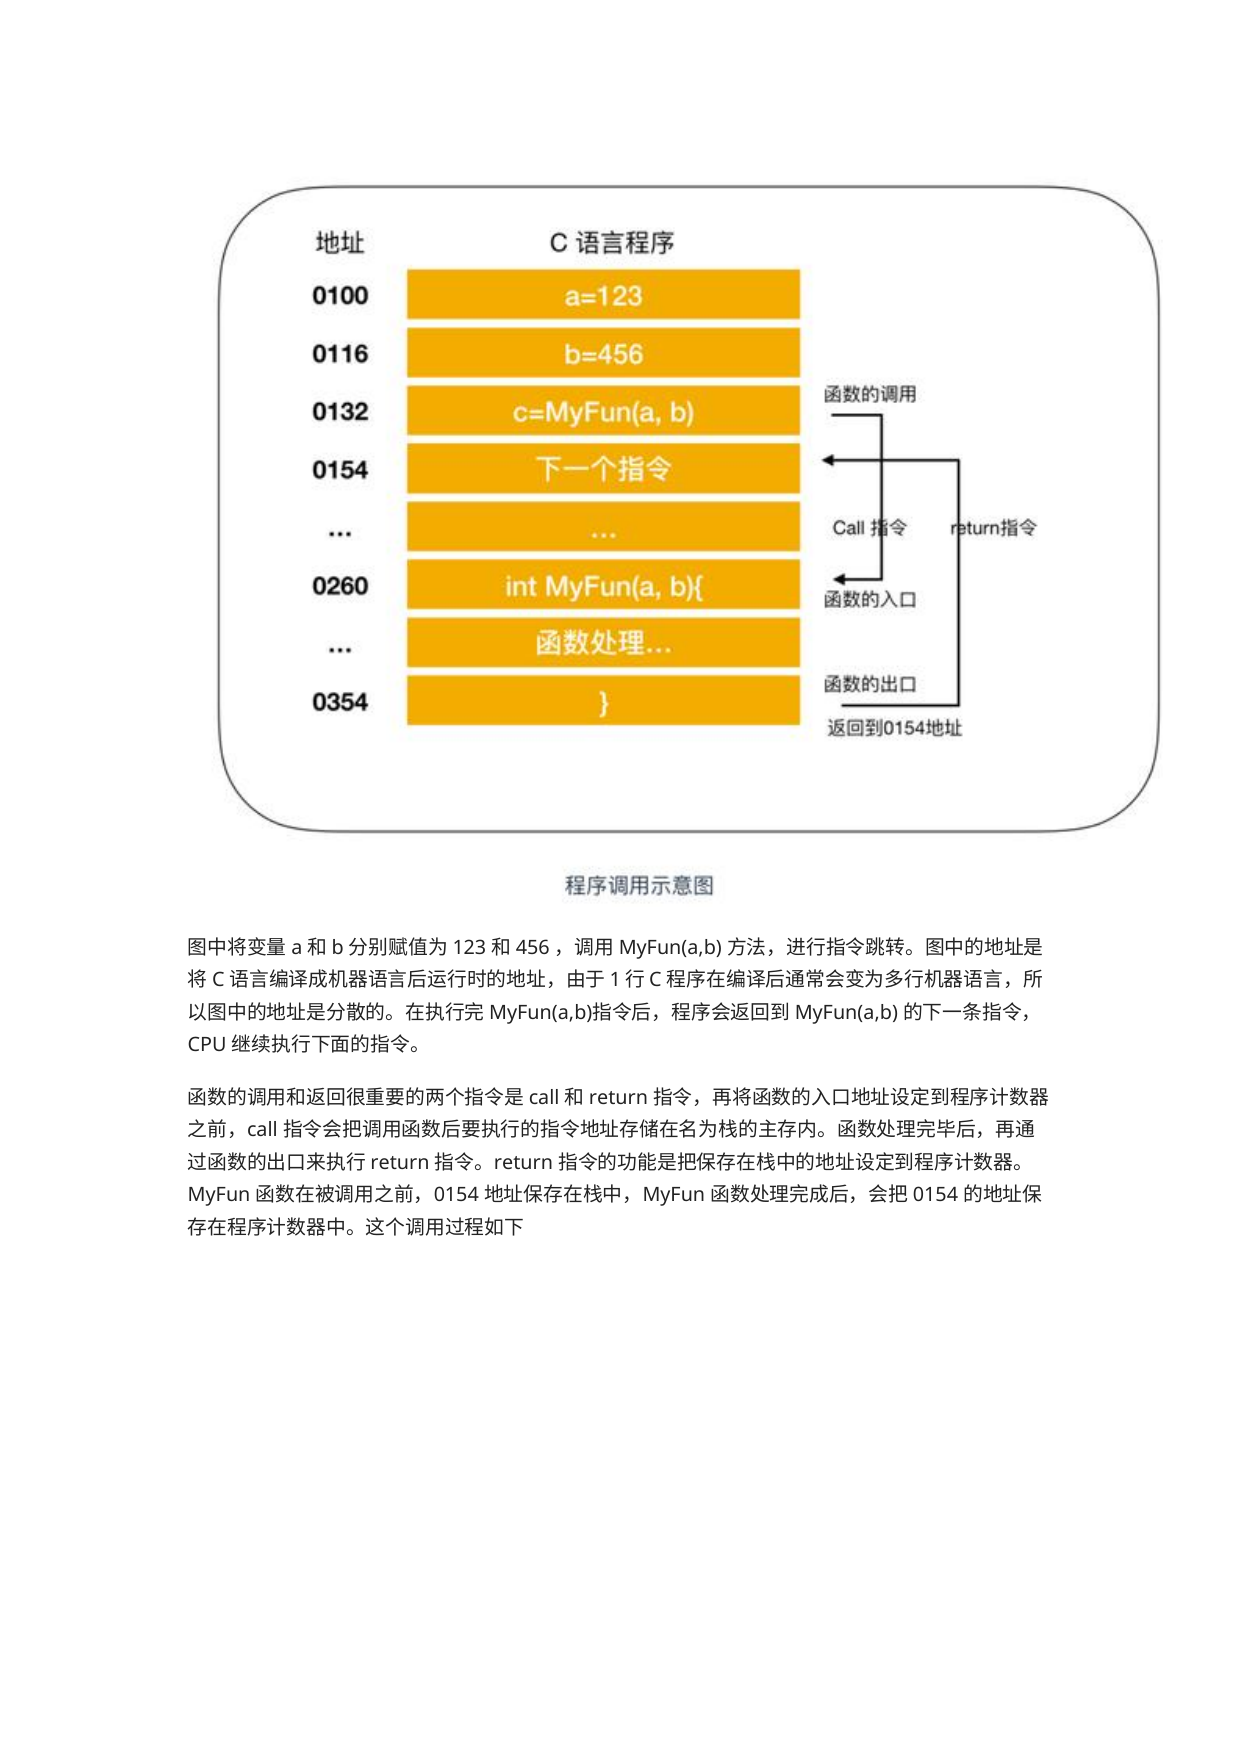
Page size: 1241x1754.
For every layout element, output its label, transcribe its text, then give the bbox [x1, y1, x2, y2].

text 函数的调用和返回很重要的两个指令是 call 和 return 指令，再将函数的入口地址设定到程序计数器之前，call 指令会把调用函数后要执行的指令地址存储在名为栈的主存内。函数处理完毕后，再通过函数的出口来执行 return 指令。return 指令的功能是把保存在栈中的地址设定到程序计数器。MyFun 函数在被调用之前，0154 地址保存在栈中，MyFun 函数处理完成后，会把 0154 的地址保存在程序计数器中。这个调用过程如下 [187, 1079, 1053, 1242]
picture [187, 165, 1188, 907]
text 图中将变量 a 和 b 分别赋值为 123 和 456 ，调用 MyFun(a,b) 方法，进行指令跳转。图中的地址是将 C 语言编译成机器语言后运行时的地址，由于1行 C 程序在编译后通常会变为多行机器语言，所以图中的地址是分散的。在执行完 MyFun(a,b)指令后，程序会返回到 MyFun(a,b) 的下一条指令，CPU 继续执行下面的指令。 [187, 929, 1053, 1059]
